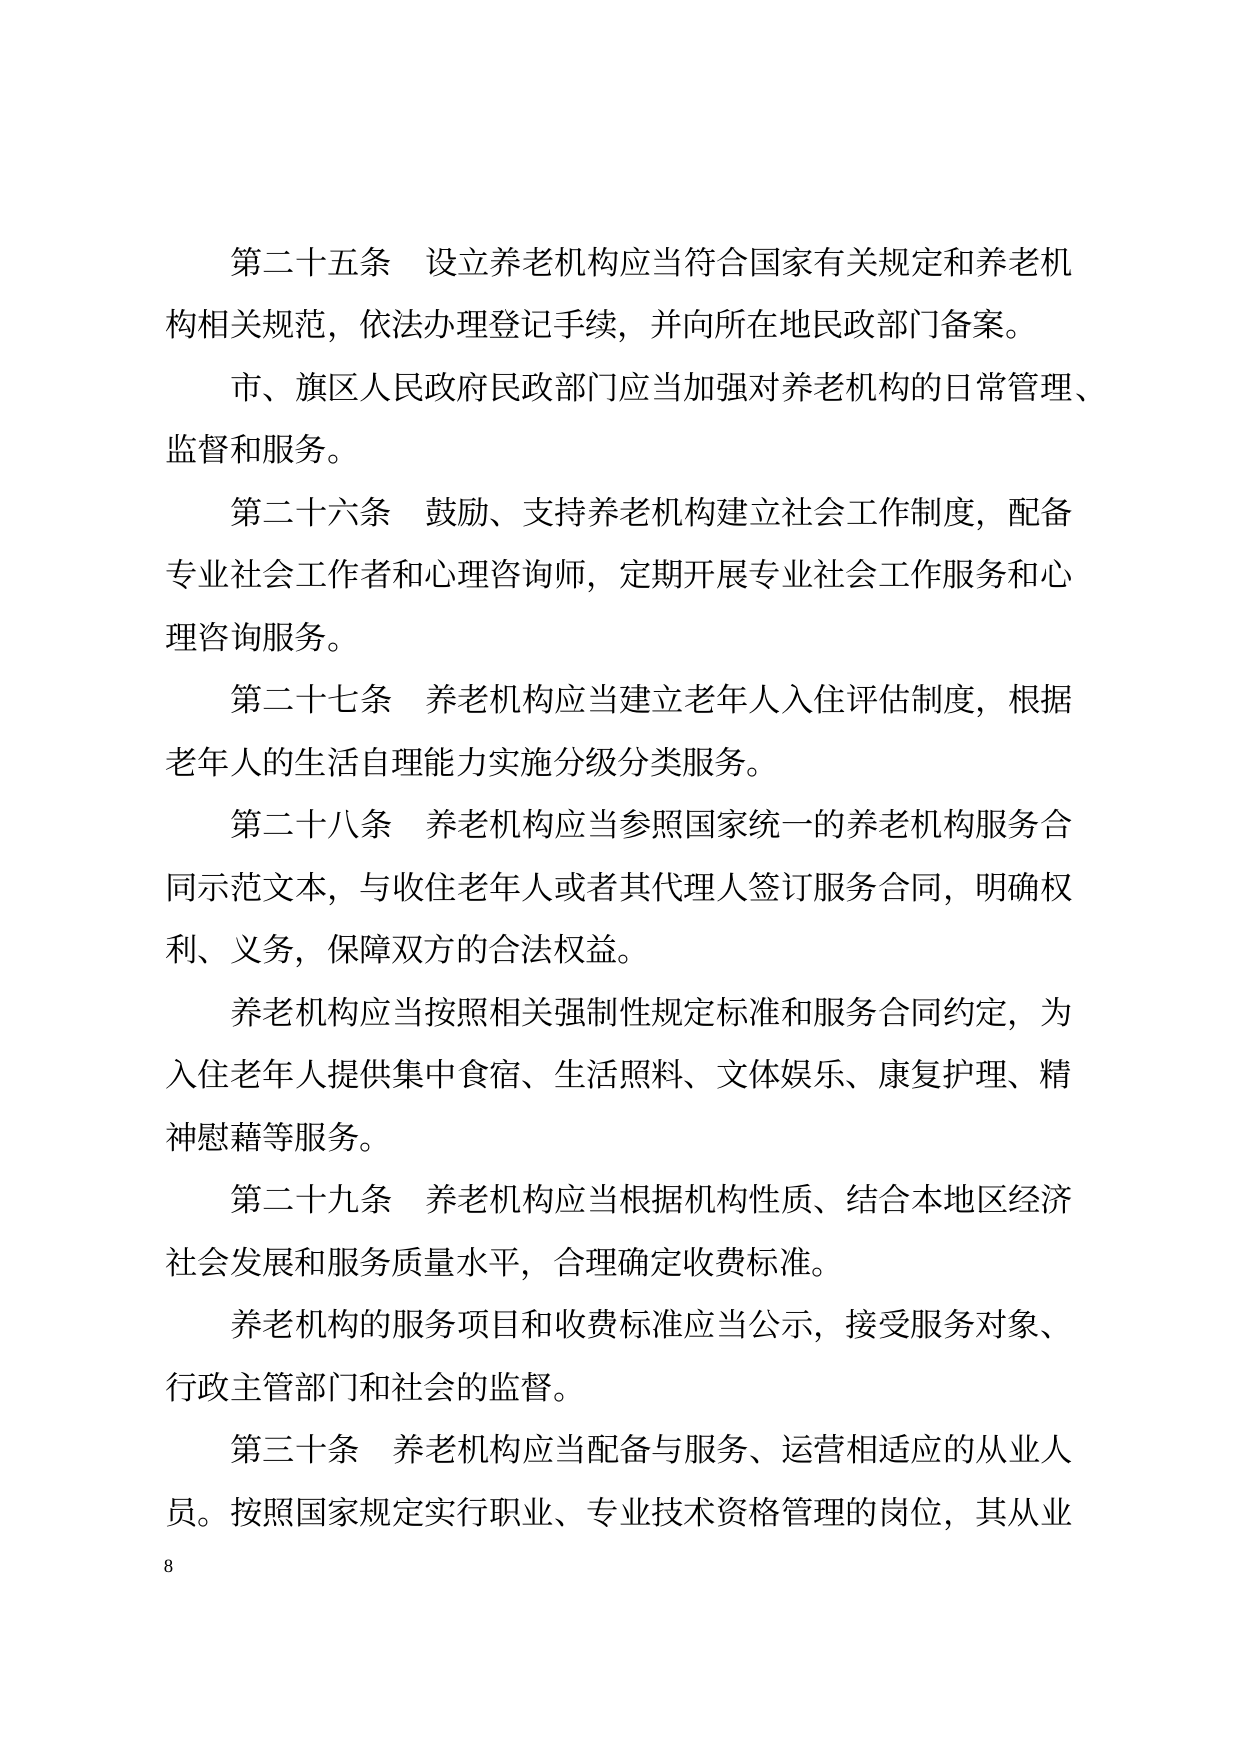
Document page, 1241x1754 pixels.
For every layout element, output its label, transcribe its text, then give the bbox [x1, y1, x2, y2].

text 养老机构应当按照相关强制性规定标准和服务合同约定，为入住老年人提供集中食宿、生活照料、文体娱乐、康复护理、精神慰藉等服务。 [165, 974, 1075, 1162]
text 第二十六条 鼓励、支持养老机构建立社会工作制度，配备专业社会工作者和心理咨询师，定期开展专业社会工作服务和心理咨询服务。 [165, 474, 1075, 662]
text 第二十七条 养老机构应当建立老年人入住评估制度，根据老年人的生活自理能力实施分级分类服务。 [165, 662, 1075, 787]
text 养老机构的服务项目和收费标准应当公示，接受服务对象、行政主管部门和社会的监督。 [165, 1287, 1075, 1412]
text 市、旗区人民政府民政部门应当加强对养老机构的日常管理、监督和服务。 [165, 349, 1075, 474]
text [165, 1412, 1075, 1537]
text 第二十八条 养老机构应当参照国家统一的养老机构服务合同示范文本，与收住老年人或者其代理人签订服务合同，明确权利、义务，保障双方的合法权益。 [165, 787, 1075, 974]
text 第二十九条 养老机构应当根据机构性质、结合本地区经济社会发展和服务质量水平，合理确定收费标准。 [165, 1162, 1075, 1287]
text 第二十五条 设立养老机构应当符合国家有关规定和养老机构相关规范，依法办理登记手续，并向所在地民政部门备案。 [165, 224, 1075, 349]
